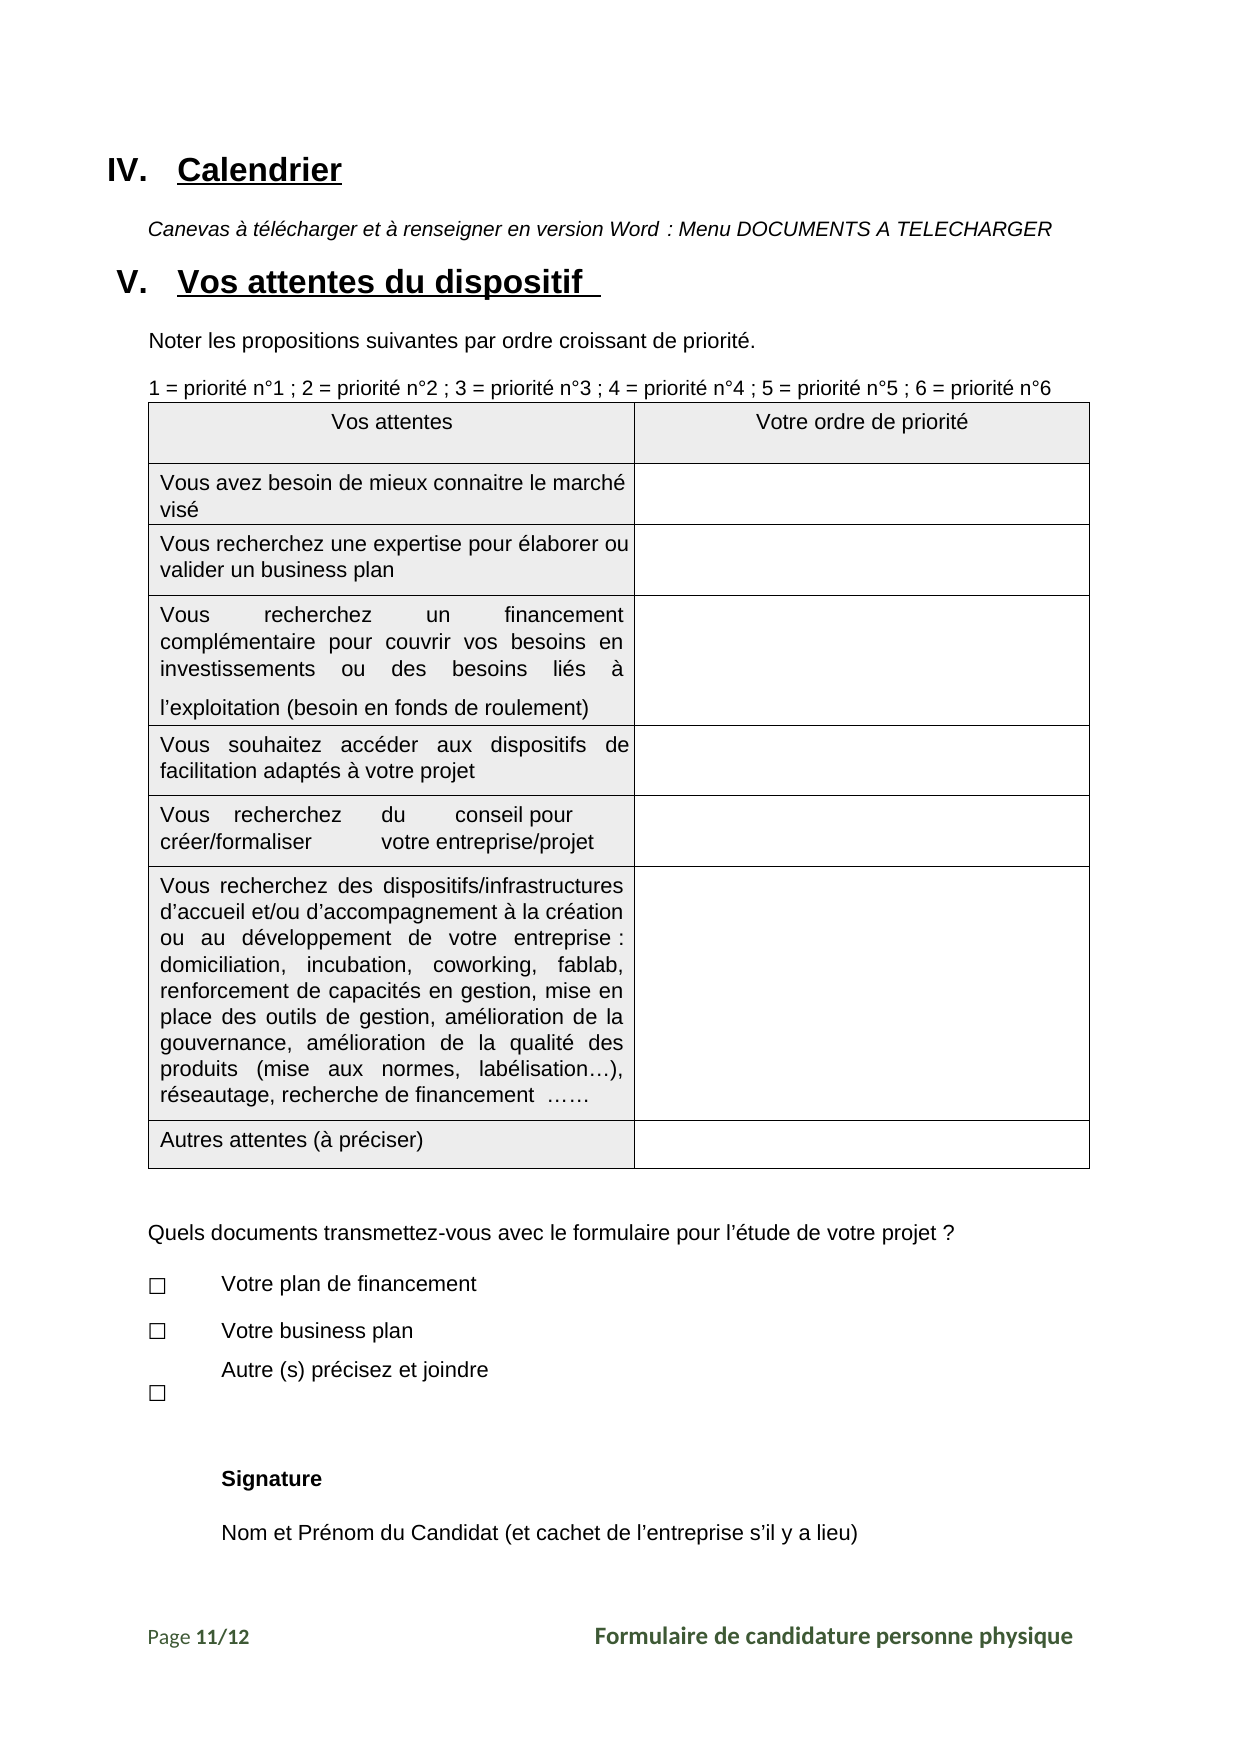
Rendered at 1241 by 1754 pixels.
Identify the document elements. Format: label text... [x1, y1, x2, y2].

table_header Votre plan de financement [218, 1271, 945, 1307]
subtitle Vos attentes du dispositif [147, 262, 1058, 300]
table_cell Vous recherchez un financement complémentaire pour couvrir vos besoins en investissements ou des besoins liés à l’exploitation (besoin en fonds de roulement) [149, 596, 634, 725]
text Noter les propositions suivantes par ordre croissant de priorité. [148, 328, 1058, 353]
text 1 = priorité n°1 ; 2 = priorité n°2 ; 3 = priorité n°3 ; 4 = priorité n°4 ; 5 = priorité n°5 ; 6 = priorité n°6 [148, 375, 1058, 399]
table_cell [635, 726, 1089, 795]
text Quels documents transmettez-vous avec le formulaire pour l’étude de votre projet ? [148, 1220, 1009, 1245]
table_cell ☐ [148, 1357, 218, 1547]
table_header Votre ordre de priorité [635, 403, 1089, 463]
table_cell [635, 796, 1089, 866]
table_cell ☐ [148, 1307, 218, 1357]
table_cell Autre (s) précisez et joindre Signature Nom et Prénom du Candidat (et cachet de l’entreprise s’il y a lieu) [218, 1357, 945, 1547]
table_cell Vous recherchez des dispositifs/infrastructures d’accueil et/ou d’accompagnement à la création ou au développement de votre entreprise : domiciliation, incubation, coworking, fablab, renforcement de capacités en gestion, mise en place des outils de gestion, amélioration de la gouvernance, amélioration de la qualité des produits (mise aux normes, labélisation…), réseautage, recherche de financement …… [149, 867, 634, 1120]
table_cell Votre business plan [218, 1307, 945, 1357]
table_cell Vous avez besoin de mieux connaitre le marché visé [149, 464, 634, 524]
table_header Vos attentes [149, 403, 634, 463]
table_cell Vous souhaitez accéder aux dispositifs de facilitation adaptés à votre projet [149, 726, 634, 795]
table_cell [635, 1121, 1089, 1168]
table_header ☐ [148, 1271, 218, 1307]
table_cell Autres attentes (à préciser) [149, 1121, 634, 1168]
table_cell Vous recherchez du conseil pour créer/formaliser votre entreprise/projet [149, 796, 634, 866]
subtitle Calendrier [147, 150, 1058, 188]
table_cell [635, 525, 1089, 595]
table_cell [635, 596, 1089, 725]
table_cell [635, 464, 1089, 524]
table_cell [635, 867, 1089, 1120]
table_cell Vous recherchez une expertise pour élaborer ou valider un business plan [149, 525, 634, 595]
text Canevas à télécharger et à renseigner en version Word : Menu DOCUMENTS A TELECHARGER [148, 216, 1063, 240]
